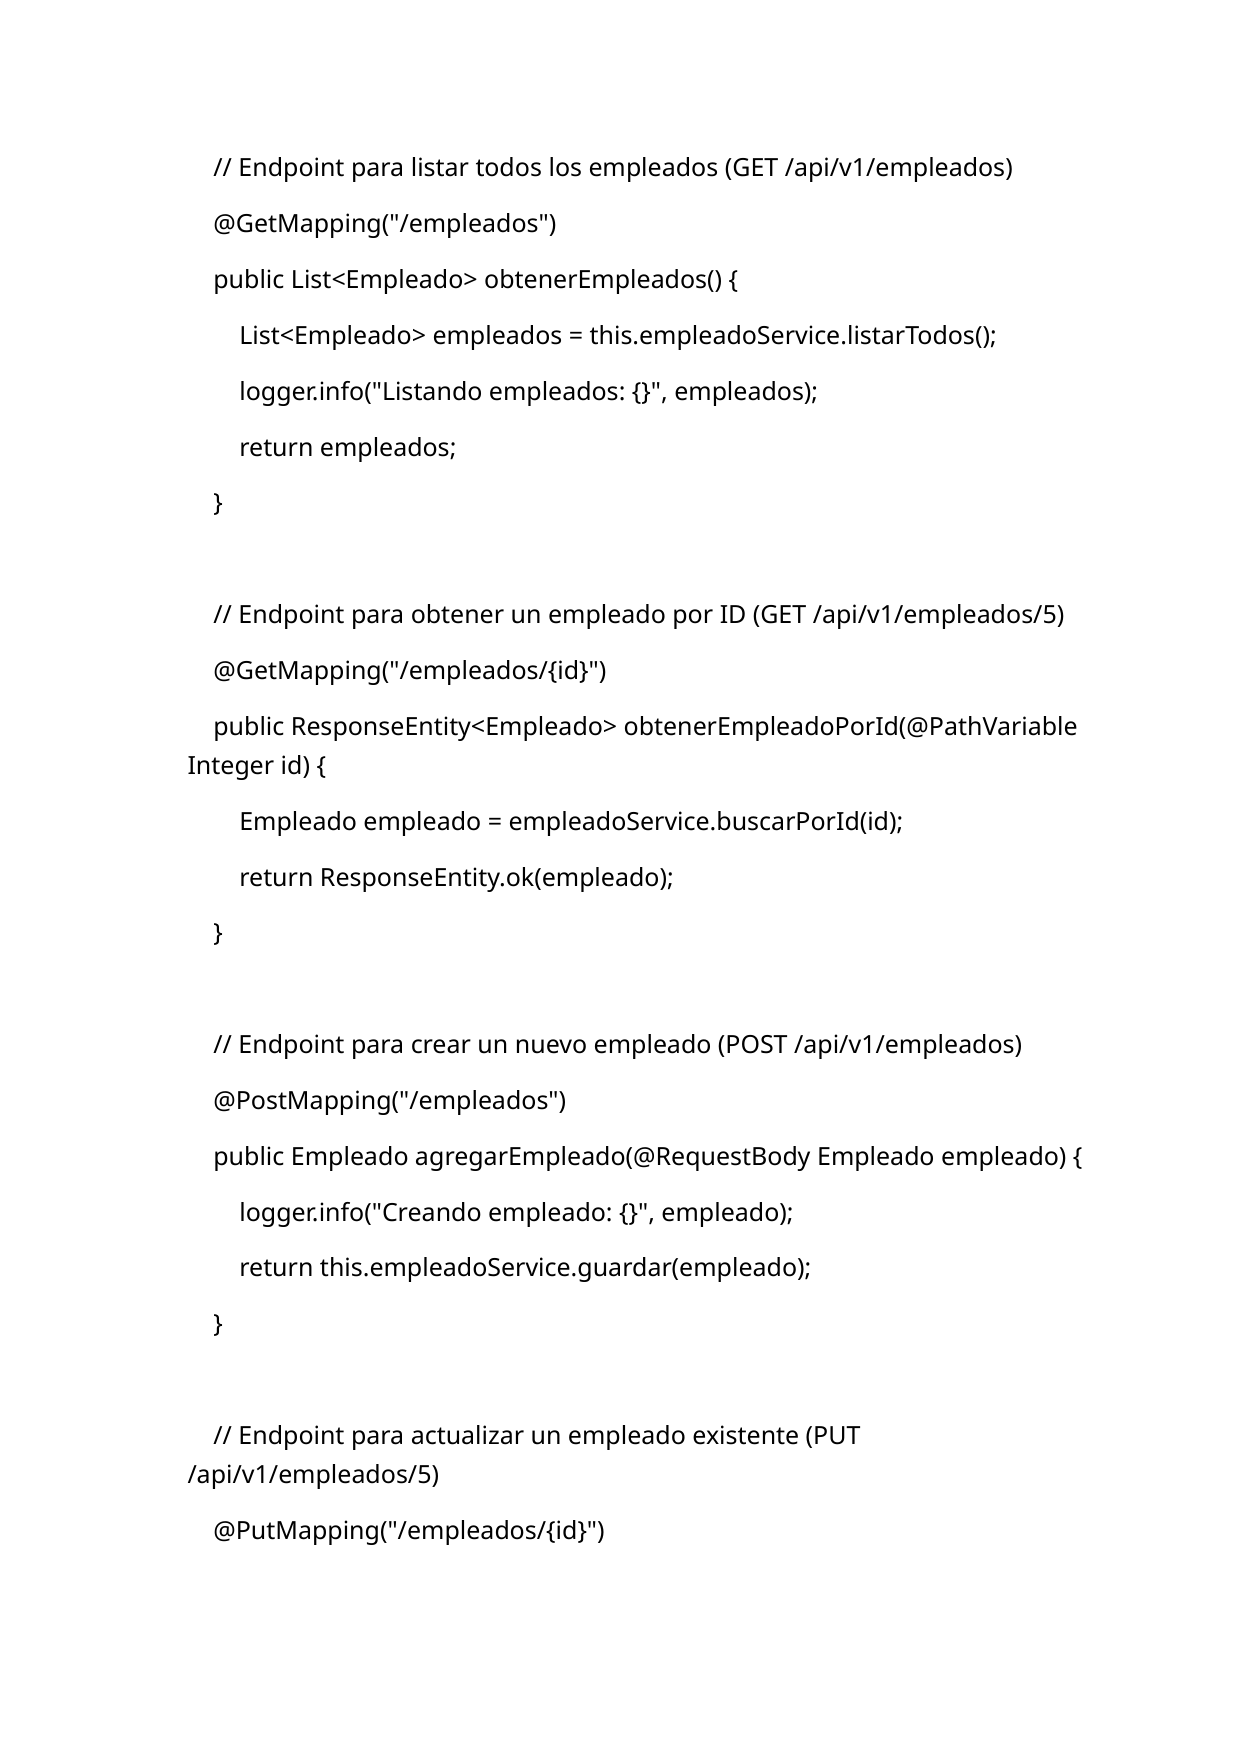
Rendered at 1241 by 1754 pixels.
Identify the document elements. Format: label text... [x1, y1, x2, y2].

text } [187, 1306, 1090, 1340]
text @GetMapping("/empleados") [187, 206, 1090, 240]
text // Endpoint para actualizar un empleado existente (PUT /api/v1/empleados/5) [187, 1417, 1090, 1491]
text return this.empleadoService.guardar(empleado); [187, 1250, 1090, 1284]
text public List<Empleado> obtenerEmpleados() { [187, 262, 1090, 296]
text } [187, 915, 1090, 949]
text logger.info("Listando empleados: {}", empleados); [187, 373, 1090, 407]
text @PutMapping("/empleados/{id}") [187, 1512, 1090, 1547]
text // Endpoint para listar todos los empleados (GET /api/v1/empleados) [187, 150, 1090, 184]
text return ResponseEntity.ok(empleado); [187, 859, 1090, 893]
text } [187, 485, 1090, 519]
text @GetMapping("/empleados/{id}") [187, 652, 1090, 687]
text public Empleado agregarEmpleado(@RequestBody Empleado empleado) { [187, 1138, 1090, 1172]
text return empleados; [187, 429, 1090, 463]
text List<Empleado> empleados = this.empleadoService.listarTodos(); [187, 317, 1090, 352]
text public ResponseEntity<Empleado> obtenerEmpleadoPorId(@PathVariable Integer id) { [187, 708, 1090, 782]
text Empleado empleado = empleadoService.buscarPorId(id); [187, 803, 1090, 837]
text @PostMapping("/empleados") [187, 1082, 1090, 1117]
text // Endpoint para crear un nuevo empleado (POST /api/v1/empleados) [187, 1027, 1090, 1061]
text // Endpoint para obtener un empleado por ID (GET /api/v1/empleados/5) [187, 597, 1090, 631]
text logger.info("Creando empleado: {}", empleado); [187, 1194, 1090, 1228]
